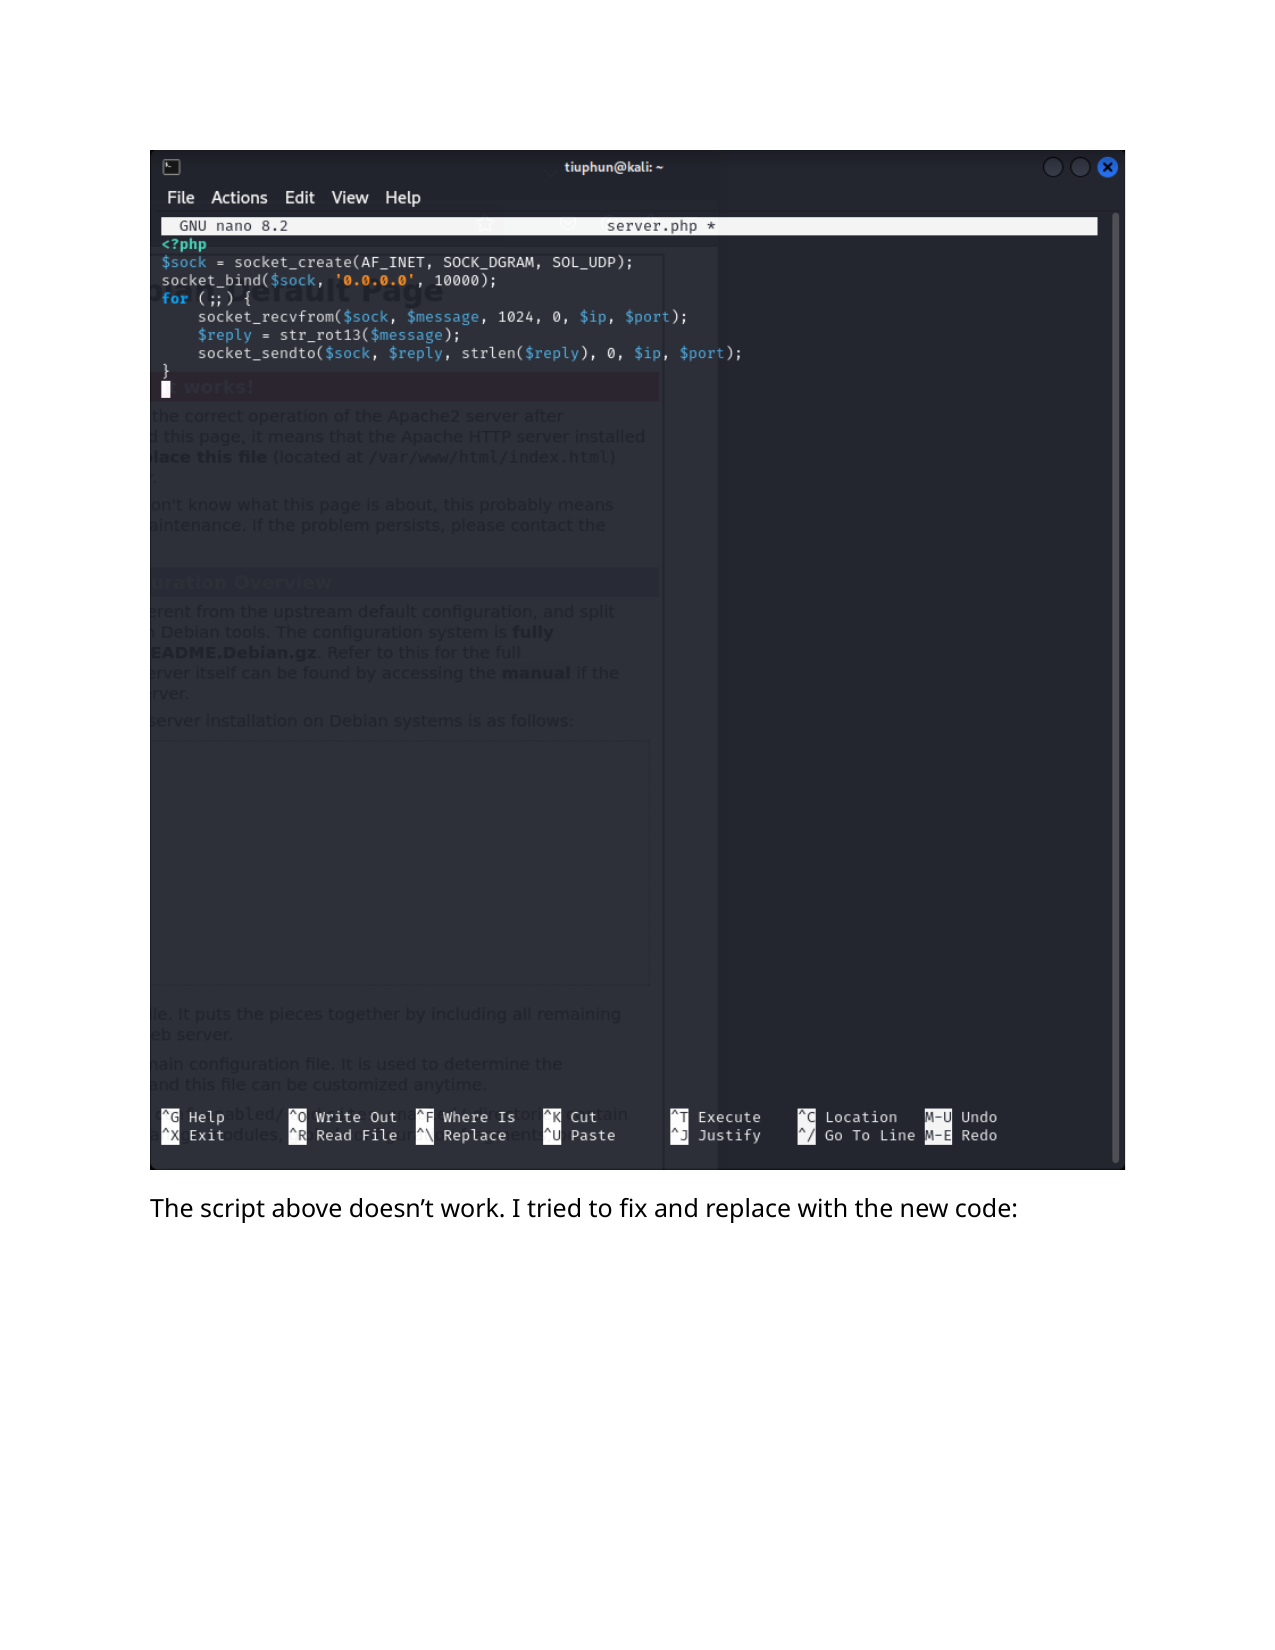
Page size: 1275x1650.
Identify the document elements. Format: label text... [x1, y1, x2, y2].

picture [150, 150, 1125, 1170]
text The script above doesn’t work. I tried to fix and replace with the new code: [150, 1191, 1125, 1225]
